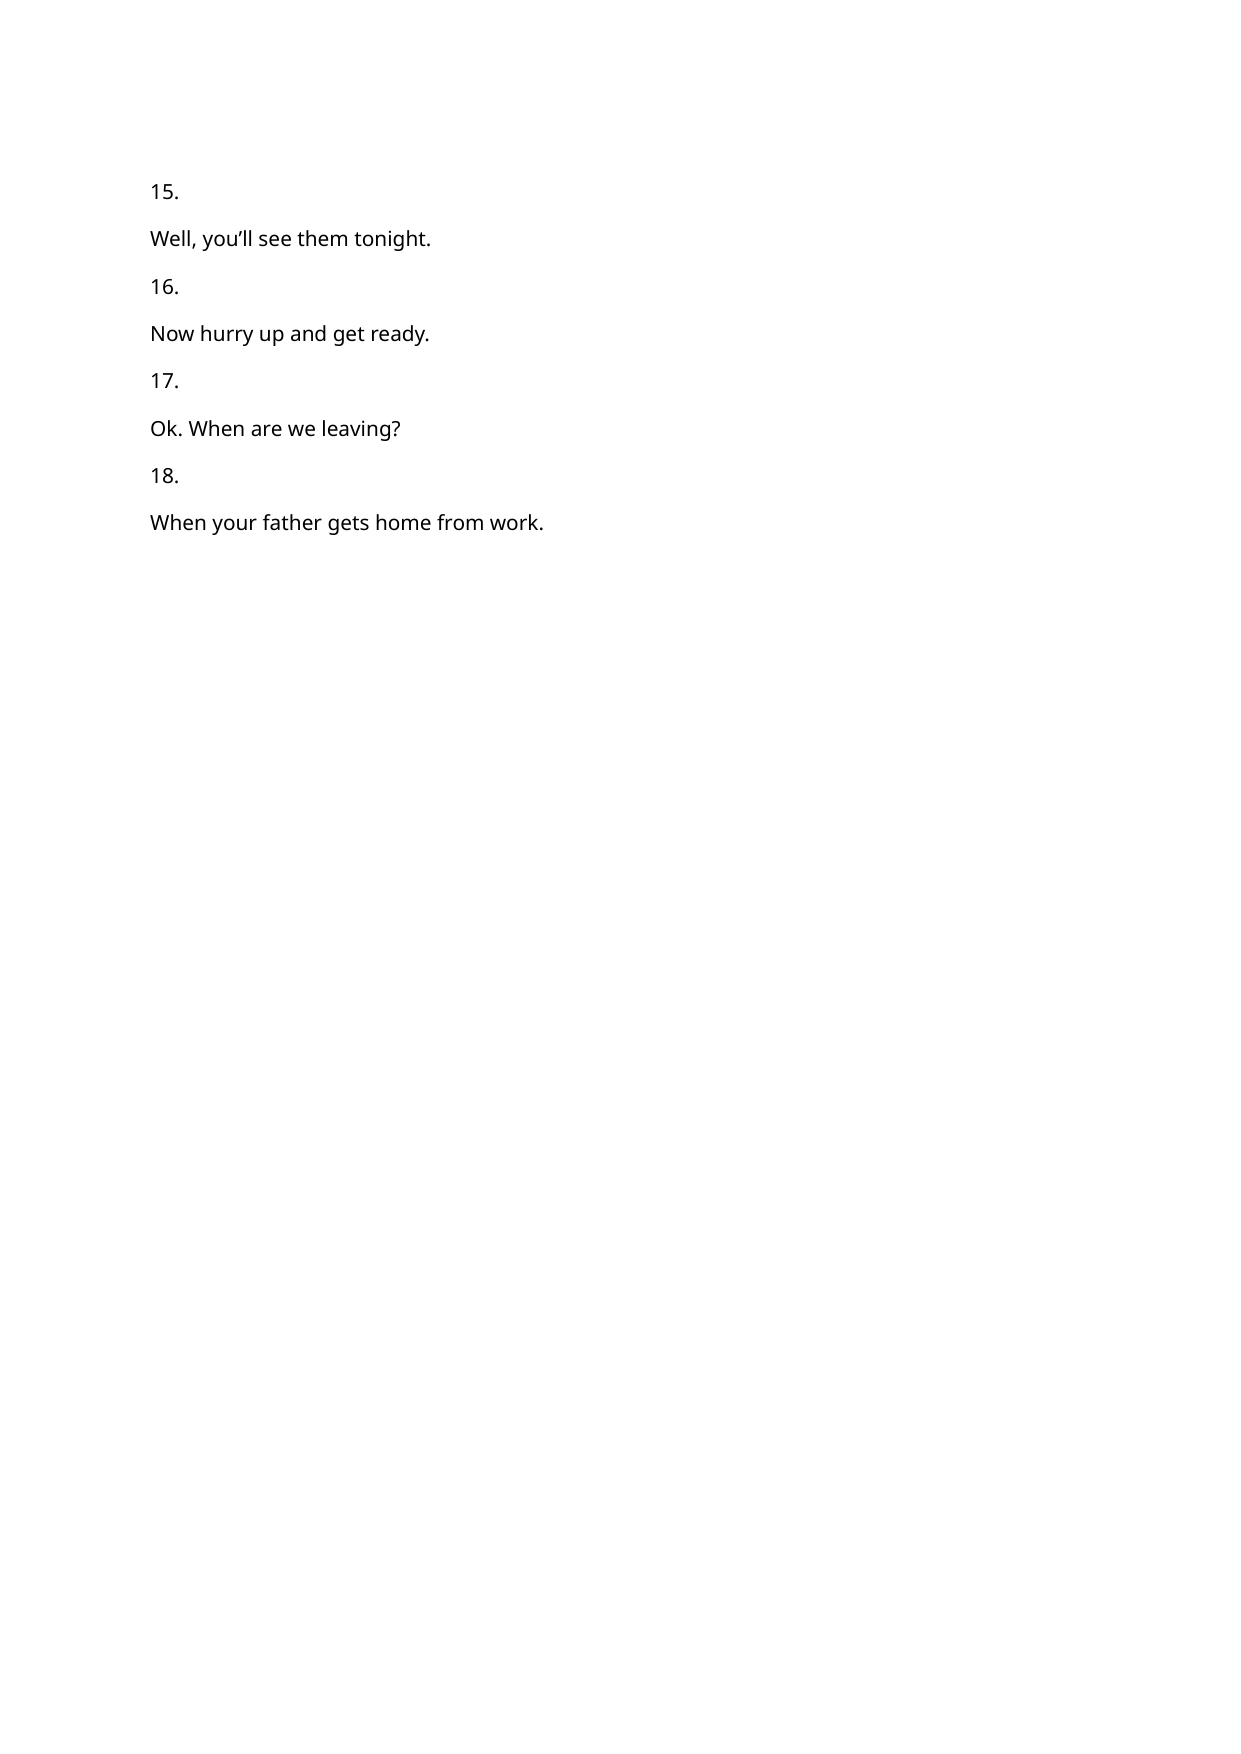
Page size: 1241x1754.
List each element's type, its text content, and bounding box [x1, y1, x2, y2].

text When your father gets home from work. [150, 508, 1090, 537]
text 16. [150, 272, 1090, 300]
text 15. [150, 177, 1090, 206]
text Well, you’ll see them tonight. [150, 224, 1090, 253]
text Now hurry up and get ready. [150, 319, 1090, 347]
text 18. [150, 461, 1090, 489]
text 17. [150, 366, 1090, 395]
text Ok. When are we leaving? [150, 414, 1090, 442]
